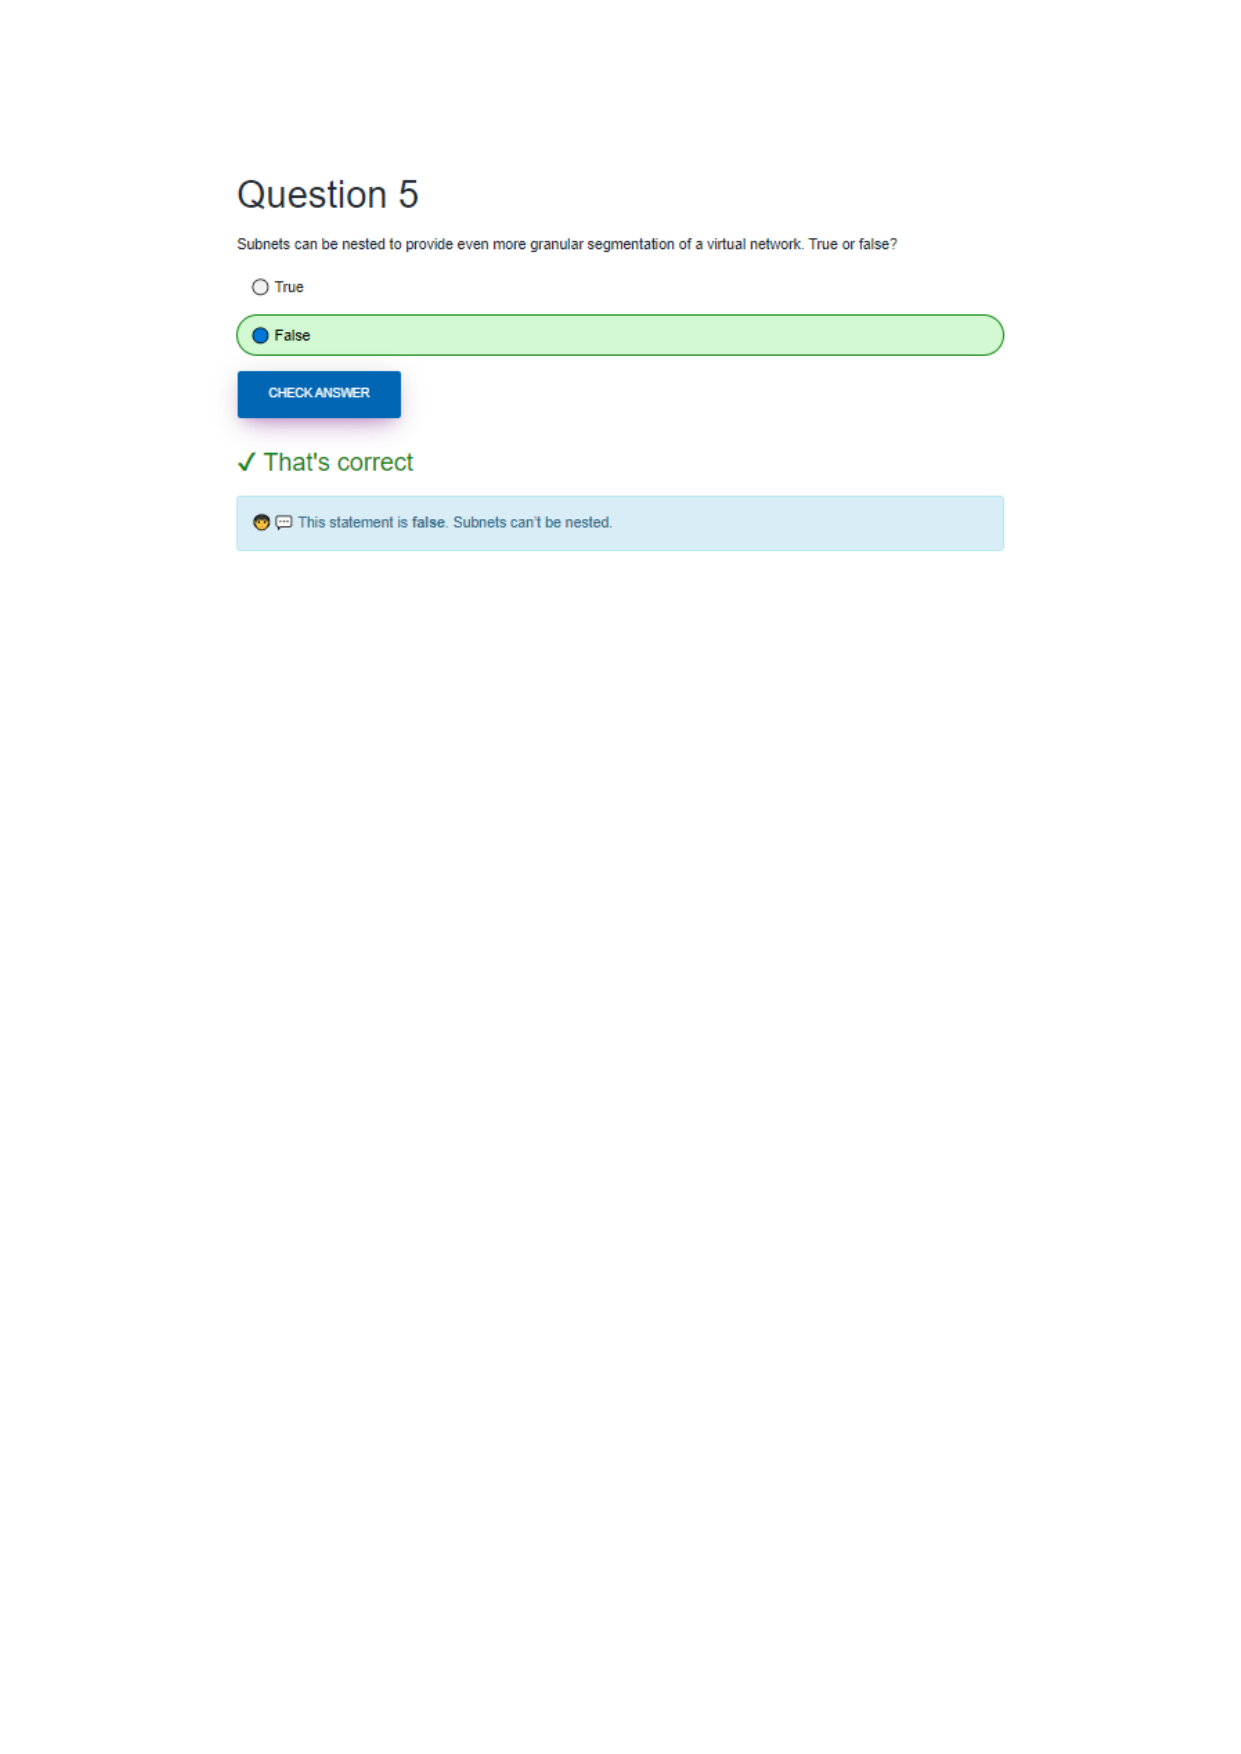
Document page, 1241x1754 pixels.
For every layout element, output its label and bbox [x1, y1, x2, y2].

picture [177, 147, 1063, 572]
